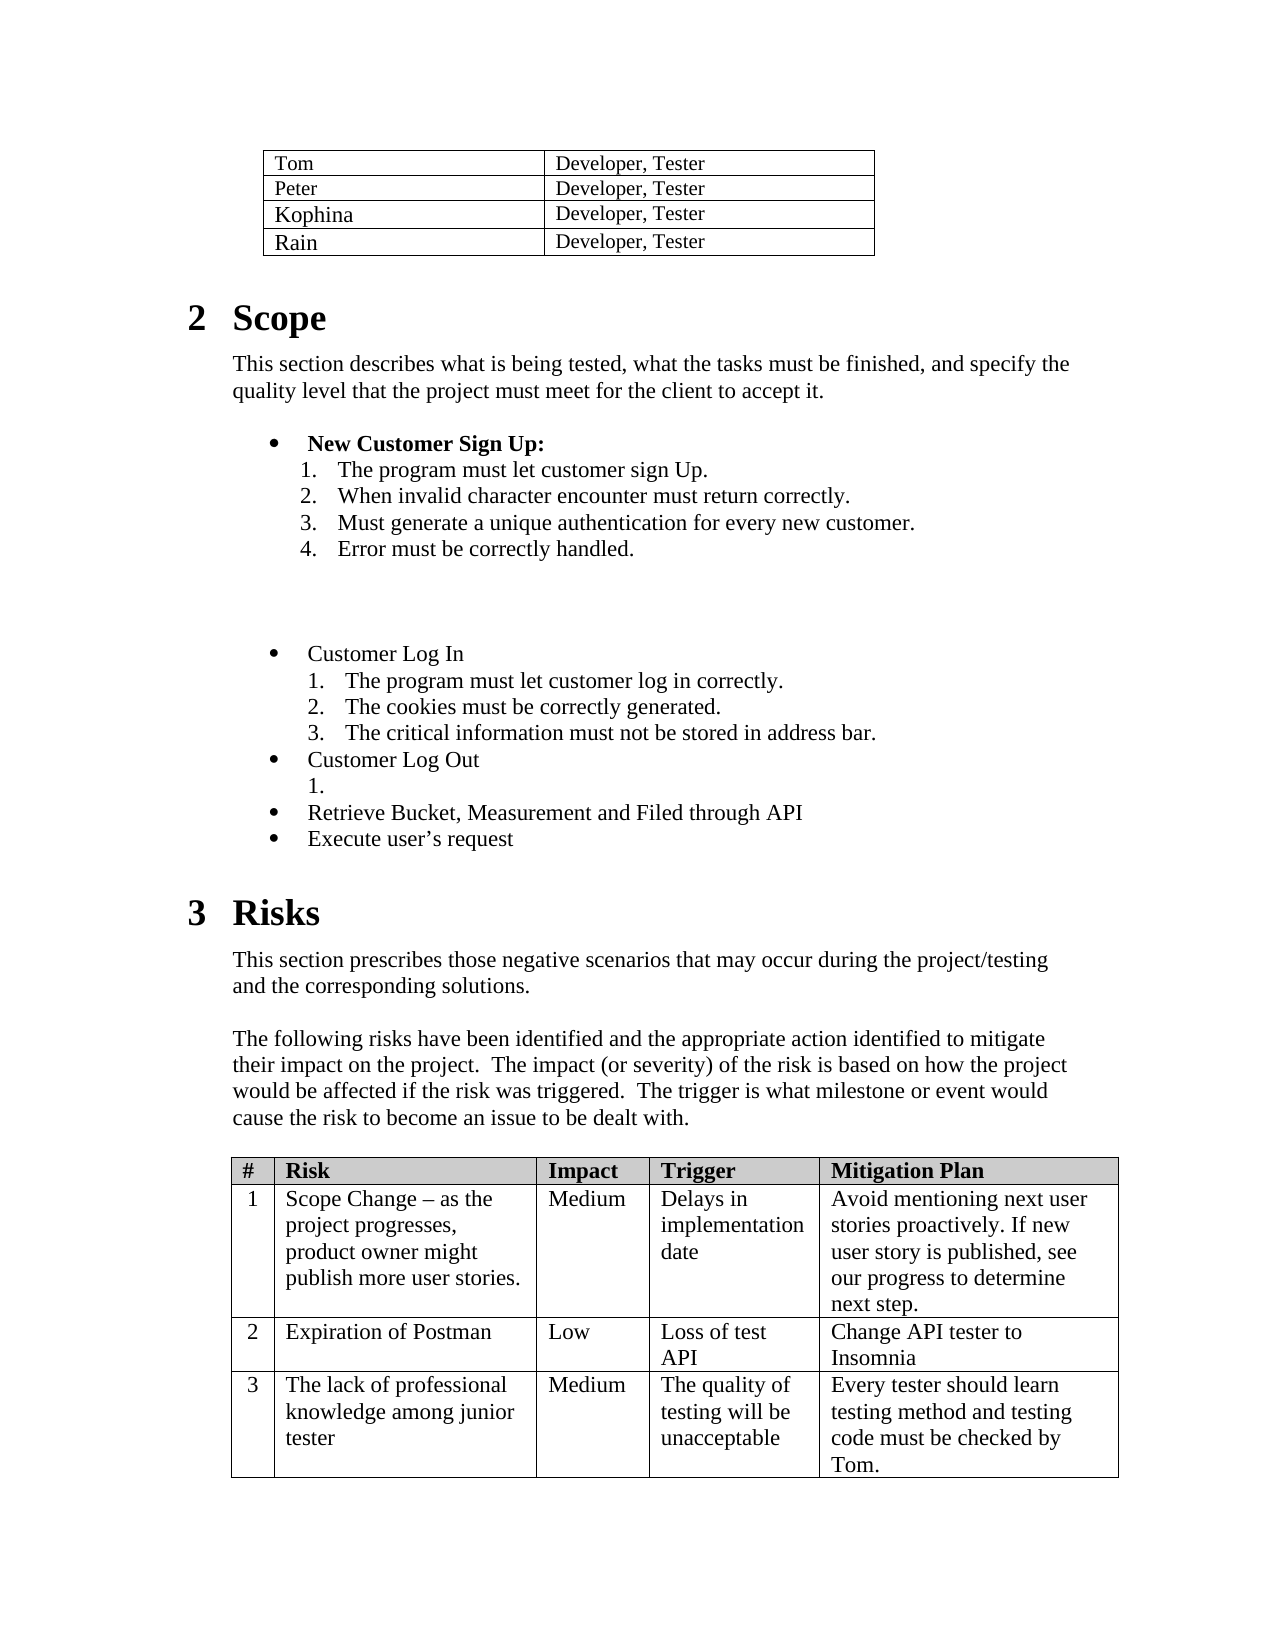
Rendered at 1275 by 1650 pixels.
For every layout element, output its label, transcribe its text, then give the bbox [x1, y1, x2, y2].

table_cell The lack of professional knowledge among junior tester [275, 1372, 536, 1477]
table_cell Medium [537, 1185, 649, 1317]
table_cell 3 [232, 1372, 274, 1477]
list Must generate a unique authentication for every new customer. [300, 509, 1087, 535]
table_cell Scope Change – as the project progresses, product owner might publish more user stories. [275, 1185, 536, 1317]
table_cell Avoid mentioning next user stories proactively. If new user story is published, see our progress to determine next step. [820, 1185, 1118, 1317]
list Customer Log Out [270, 746, 1087, 772]
table_cell 2 [232, 1318, 274, 1371]
table_cell Developer, Tester [545, 151, 874, 175]
table_header # [232, 1158, 274, 1184]
subtitle Scope [187, 295, 1087, 338]
list The cookies must be correctly generated. [307, 693, 1087, 719]
table_cell Every tester should learn testing method and testing code must be checked by Tom. [820, 1372, 1118, 1477]
table_header Risk [275, 1158, 536, 1184]
text The following risks have been identified and the appropriate action identified to mitigate their impact on the project. The impact (or severity) of the risk is based on how the project would be affected if the risk was triggered. The trigger is what milestone or event would cause the risk to become an issue to be dealt with. [232, 1025, 1087, 1130]
list Customer Log In [270, 640, 1087, 667]
table_header Mitigation Plan [820, 1158, 1118, 1184]
table_cell Kophina [264, 201, 544, 228]
list Retrieve Bucket, Measurement and Filed through API [270, 798, 1087, 825]
list When invalid character encounter must return correctly. [300, 482, 1087, 509]
list The program must let customer log in correctly. [307, 667, 1087, 693]
list The program must let customer sign Up. [300, 456, 1087, 482]
table_cell Developer, Tester [545, 229, 874, 255]
table_cell Peter [264, 176, 544, 200]
text This section prescribes those negative scenarios that may occur during the project/testing and the corresponding solutions. [232, 946, 1087, 998]
table_header Trigger [650, 1158, 819, 1184]
table_cell The quality of testing will be unacceptable [650, 1372, 819, 1477]
list The critical information must not be stored in address bar. [307, 719, 1087, 746]
table_cell Rain [264, 229, 544, 255]
table_cell Developer, Tester [545, 201, 874, 228]
table_cell Tom [264, 151, 544, 175]
list Error must be correctly handled. [300, 535, 1087, 561]
table_cell Low [537, 1318, 649, 1371]
table_cell Loss of test API [650, 1318, 819, 1371]
table_header Impact [537, 1158, 649, 1184]
table_cell Medium [537, 1372, 649, 1477]
table_cell Expiration of Postman [275, 1318, 536, 1371]
table_cell Delays in implementation date [650, 1185, 819, 1317]
table_cell 1 [232, 1185, 274, 1317]
subtitle Risks [187, 890, 1087, 933]
list Execute user’s request [270, 825, 1087, 851]
table_cell Change API tester to Insomnia [820, 1318, 1118, 1371]
text This section describes what is being tested, what the tasks must be finished, and specify the quality level that the project must meet for the client to accept it. [232, 351, 1087, 403]
list New Customer Sign Up: [270, 429, 1087, 456]
table_cell Developer, Tester [545, 176, 874, 200]
